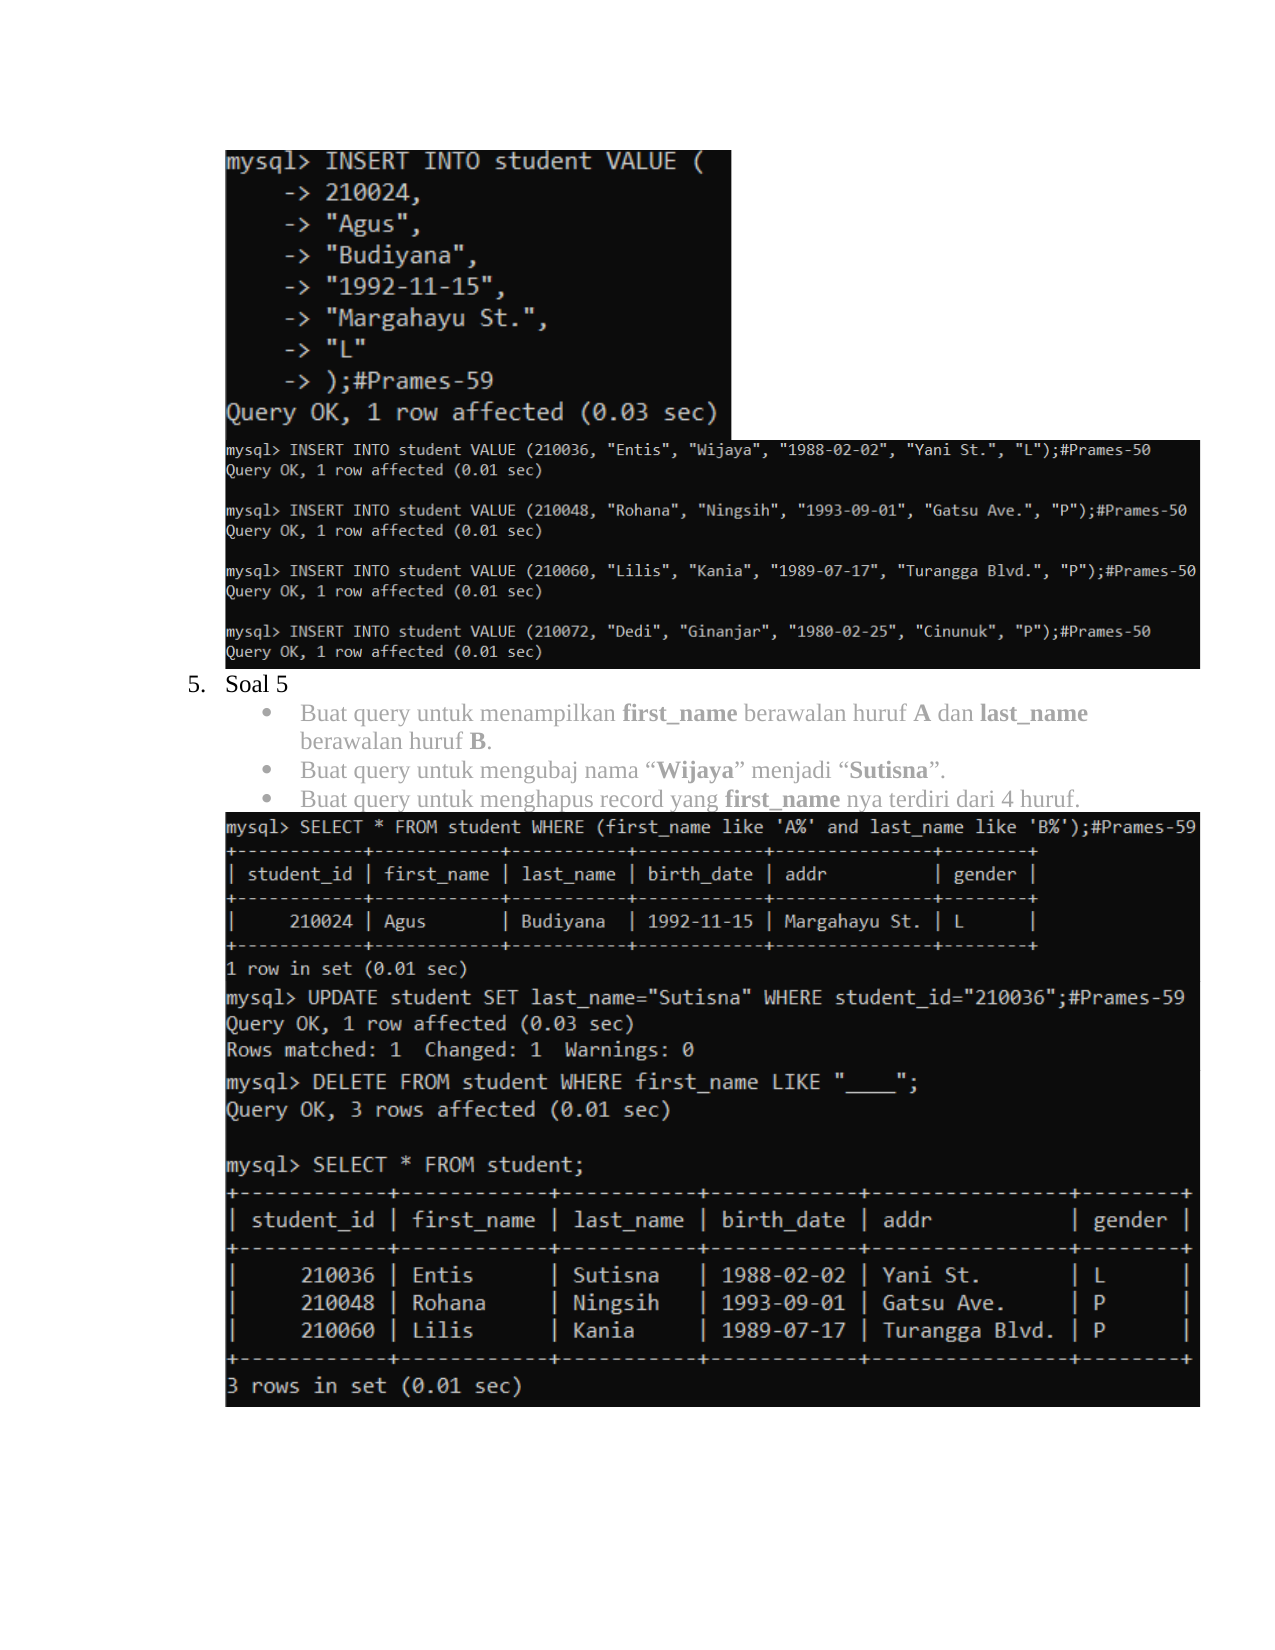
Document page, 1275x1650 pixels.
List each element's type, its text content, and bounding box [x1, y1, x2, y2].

list Buat query untuk menampilkan first_name berawalan huruf A dan last_name berawalan huruf B. [262, 698, 1125, 755]
list Buat query untuk mengubaj nama “Wijaya” menjadi “Sutisna”. [262, 755, 1125, 784]
list Buat query untuk menghapus record yang first_name nya terdiri dari 4 huruf. [262, 784, 1125, 812]
picture [225, 150, 1200, 669]
list Soal 5 [187, 669, 1125, 698]
picture [225, 812, 1200, 1407]
